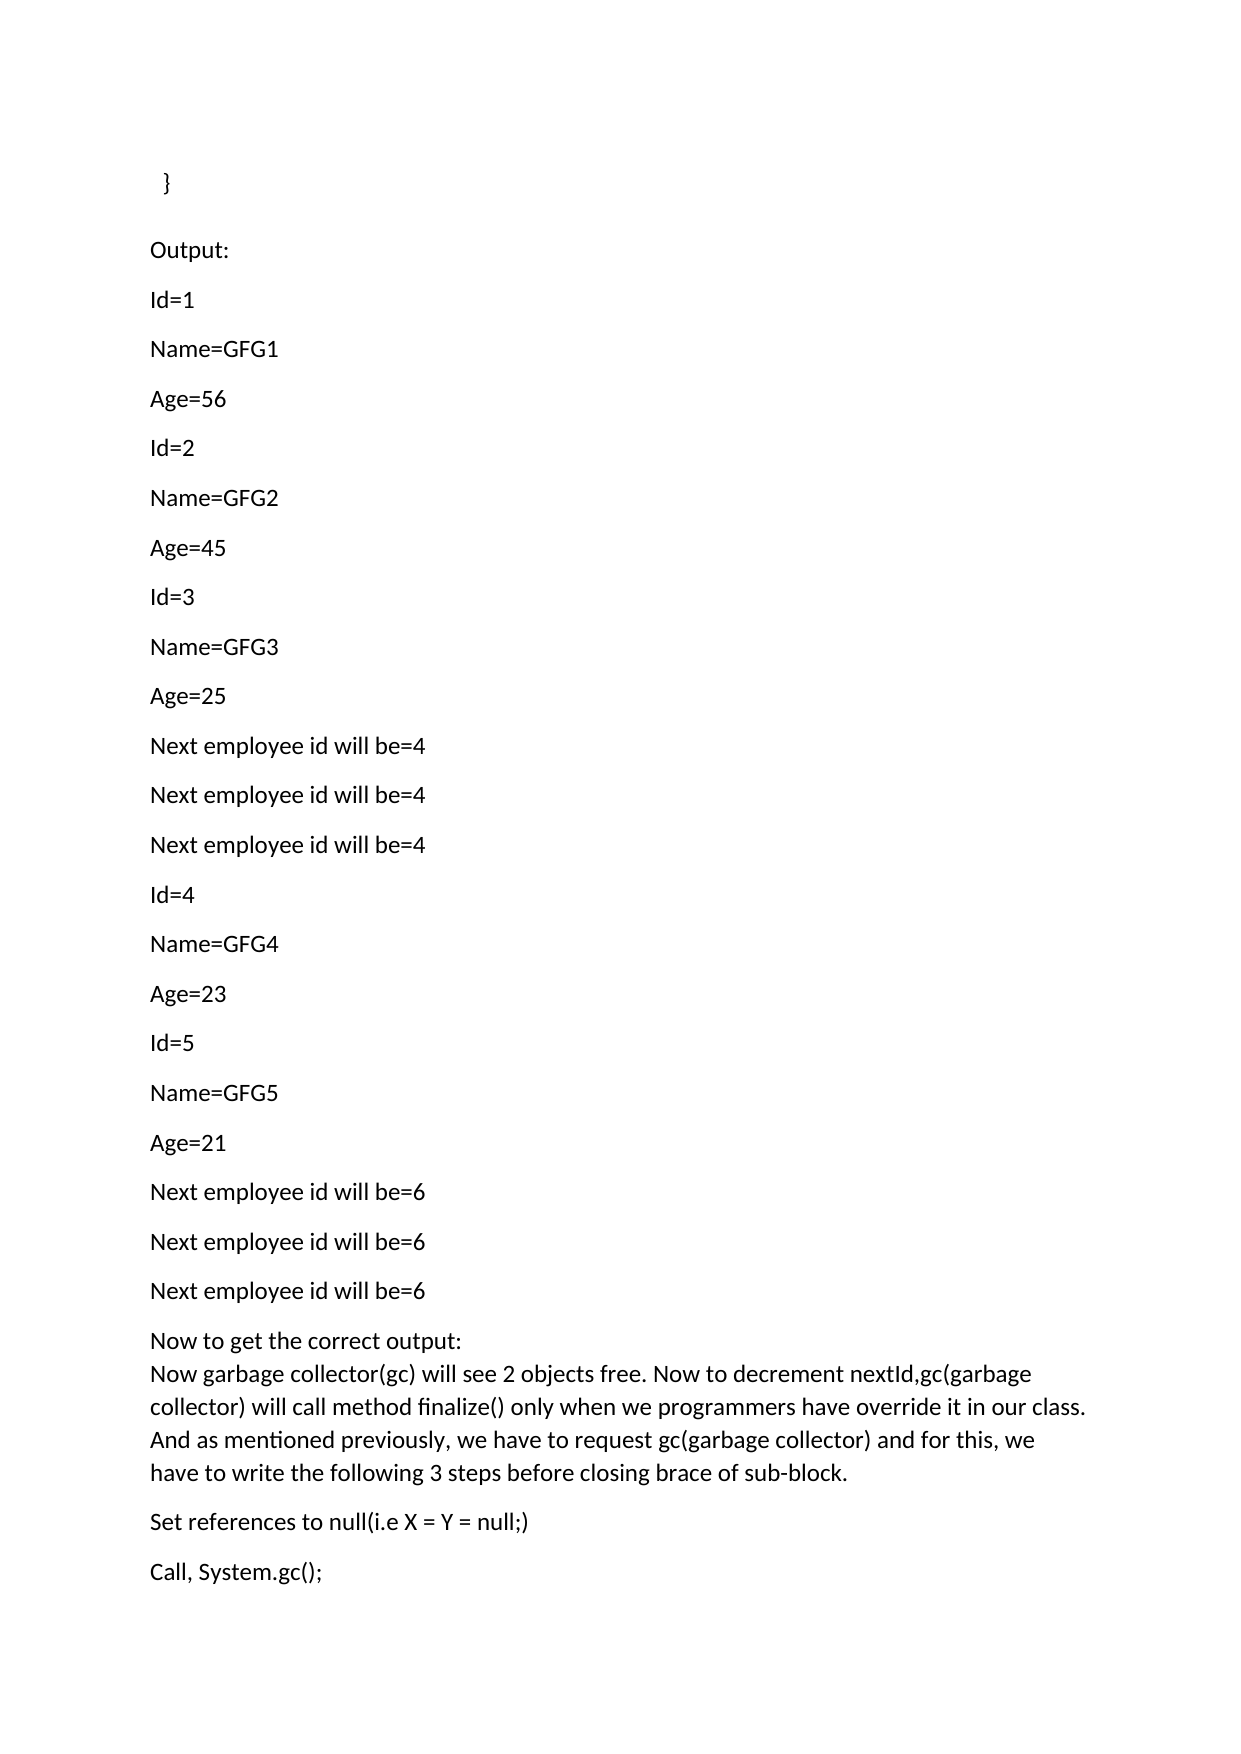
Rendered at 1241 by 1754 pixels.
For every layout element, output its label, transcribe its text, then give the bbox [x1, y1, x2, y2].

text Age=21 [150, 1127, 1090, 1157]
text Next employee id will be=6 [150, 1276, 1090, 1306]
text Name=GFG5 [150, 1077, 1090, 1108]
text Age=45 [150, 532, 1090, 562]
text Call, System.gc(); [150, 1556, 1090, 1586]
text Age=25 [150, 681, 1090, 711]
text Next employee id will be=4 [150, 829, 1090, 860]
text Name=GFG4 [150, 928, 1090, 959]
text Id=2 [150, 433, 1090, 463]
text Id=1 [150, 284, 1090, 314]
text Id=5 [150, 1028, 1090, 1058]
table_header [150, 150, 944, 234]
text Next employee id will be=4 [150, 730, 1090, 761]
text Name=GFG1 [150, 333, 1090, 364]
text Set references to null(i.e X = Y = null;) [150, 1506, 1090, 1537]
text Name=GFG2 [150, 482, 1090, 513]
text Name=GFG3 [150, 631, 1090, 661]
text Output: [150, 234, 1090, 265]
text Next employee id will be=6 [150, 1226, 1090, 1256]
text Id=4 [150, 879, 1090, 909]
text Now to get the correct output: Now garbage collector(gc) will see 2 objects free. Now to decrement nextId,gc(garbage collector) will call method finalize() only when we programmers have override it in our class. And as mentioned previously, we have to request gc(garbage collector) and for this, we have to write the following 3 steps before closing brace of sub-block. [150, 1325, 1090, 1487]
text Next employee id will be=4 [150, 780, 1090, 810]
text Next employee id will be=6 [150, 1176, 1090, 1207]
text Age=56 [150, 383, 1090, 413]
text Id=3 [150, 581, 1090, 612]
text Age=23 [150, 978, 1090, 1008]
